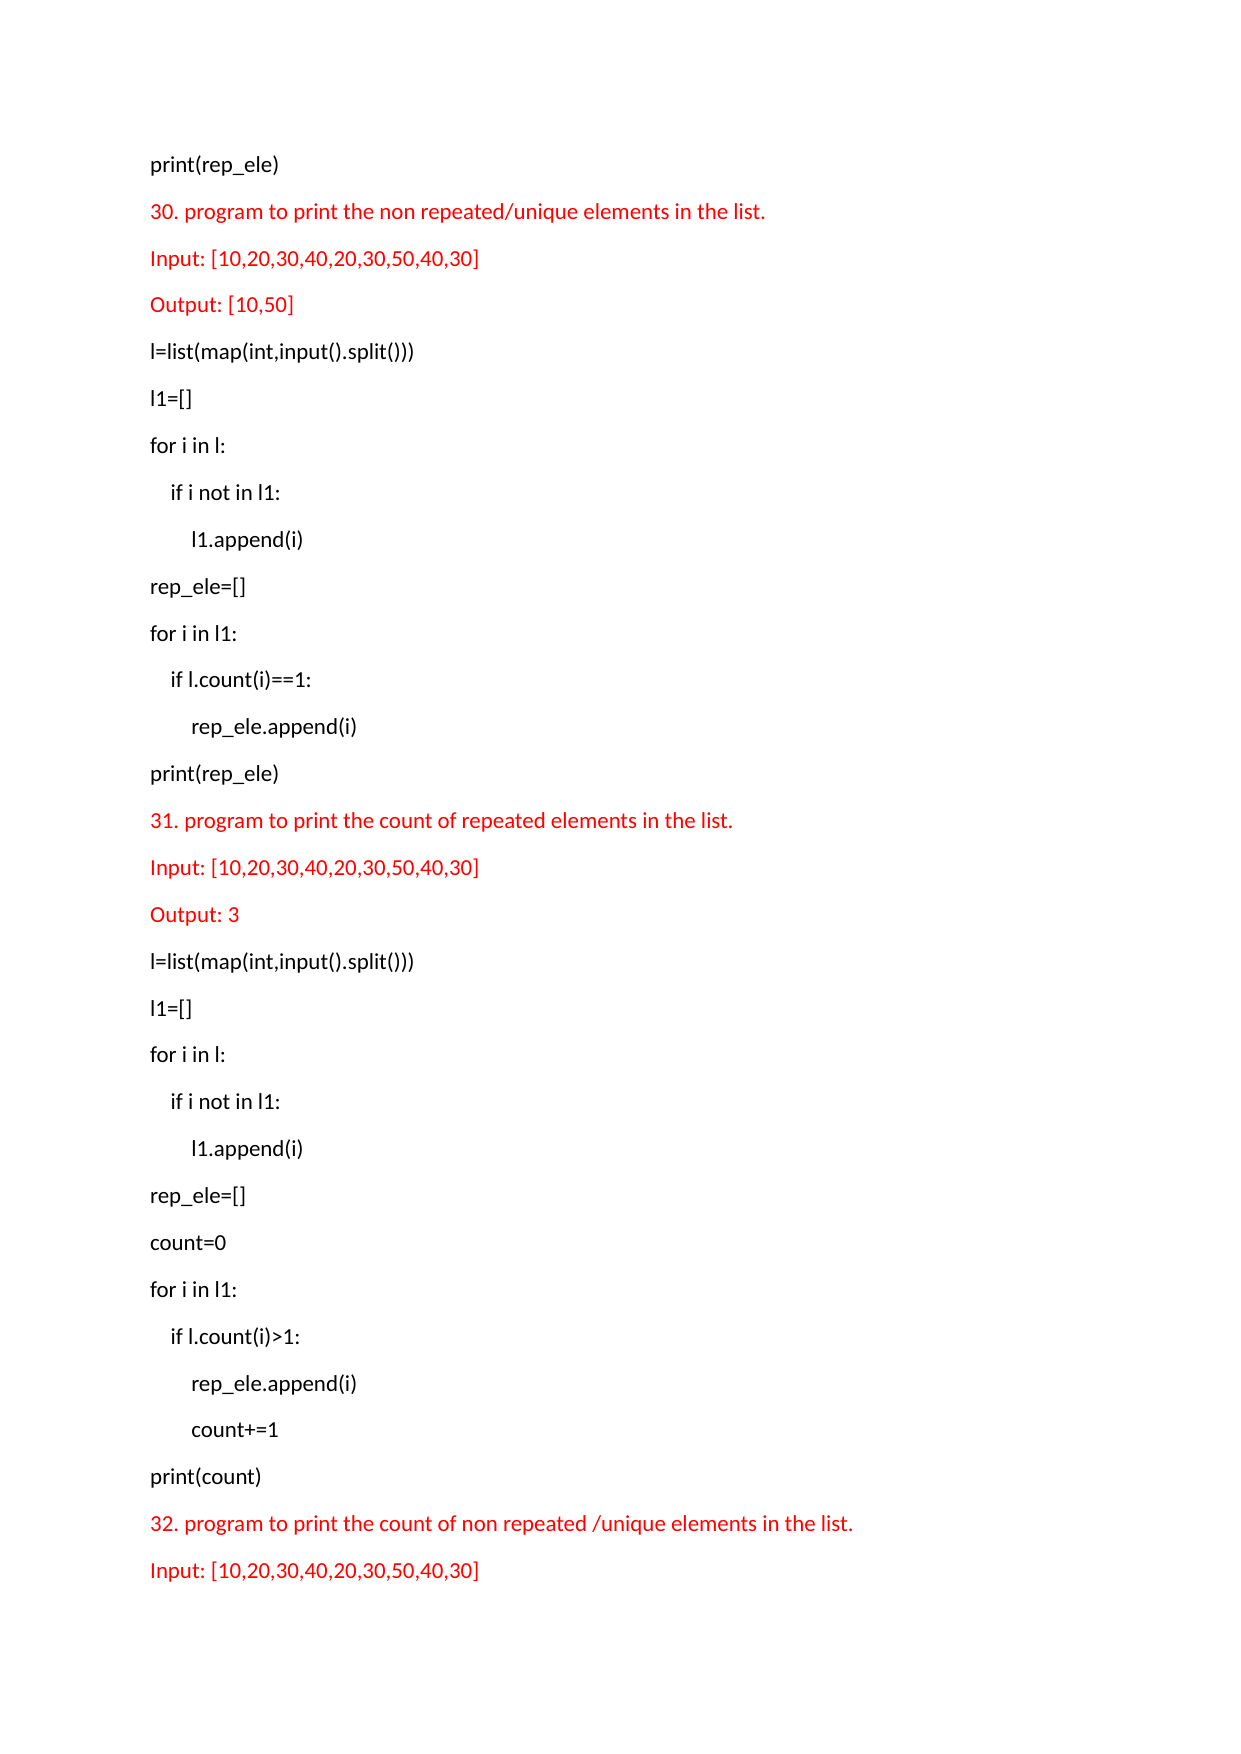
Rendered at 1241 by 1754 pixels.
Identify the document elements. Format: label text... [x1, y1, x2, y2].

text rep_ele=[] [150, 572, 1090, 600]
text count+=1 [150, 1416, 1090, 1444]
text l1=[] [150, 994, 1090, 1022]
text if i not in l1: [150, 478, 1090, 506]
text l1.append(i) [150, 525, 1090, 553]
text print(rep_ele) [150, 150, 1090, 178]
text Output: 3 [150, 900, 1090, 928]
text print(rep_ele) [150, 759, 1090, 787]
text for i in l: [150, 1041, 1090, 1069]
text l1.append(i) [150, 1134, 1090, 1162]
text l=list(map(int,input().split())) [150, 337, 1090, 366]
text Input: [10,20,30,40,20,30,50,40,30] [150, 853, 1090, 881]
text for i in l1: [150, 619, 1090, 647]
text count=0 [150, 1228, 1090, 1256]
text 31. program to print the count of repeated elements in the list. [150, 806, 1090, 834]
text 32. program to print the count of non repeated /unique elements in the list. [150, 1509, 1090, 1537]
text Input: [10,20,30,40,20,30,50,40,30] [150, 244, 1090, 272]
text Output: [10,50] [150, 291, 1090, 319]
text if i not in l1: [150, 1087, 1090, 1116]
text Input: [10,20,30,40,20,30,50,40,30] [150, 1556, 1090, 1584]
text rep_ele=[] [150, 1181, 1090, 1209]
text rep_ele.append(i) [150, 1369, 1090, 1397]
text print(count) [150, 1462, 1090, 1491]
text for i in l: [150, 431, 1090, 459]
text if l.count(i)==1: [150, 666, 1090, 694]
text for i in l1: [150, 1275, 1090, 1303]
text l1=[] [150, 384, 1090, 412]
text l=list(map(int,input().split())) [150, 947, 1090, 975]
text rep_ele.append(i) [150, 712, 1090, 741]
text if l.count(i)>1: [150, 1322, 1090, 1350]
text 30. program to print the non repeated/unique elements in the list. [150, 197, 1090, 225]
